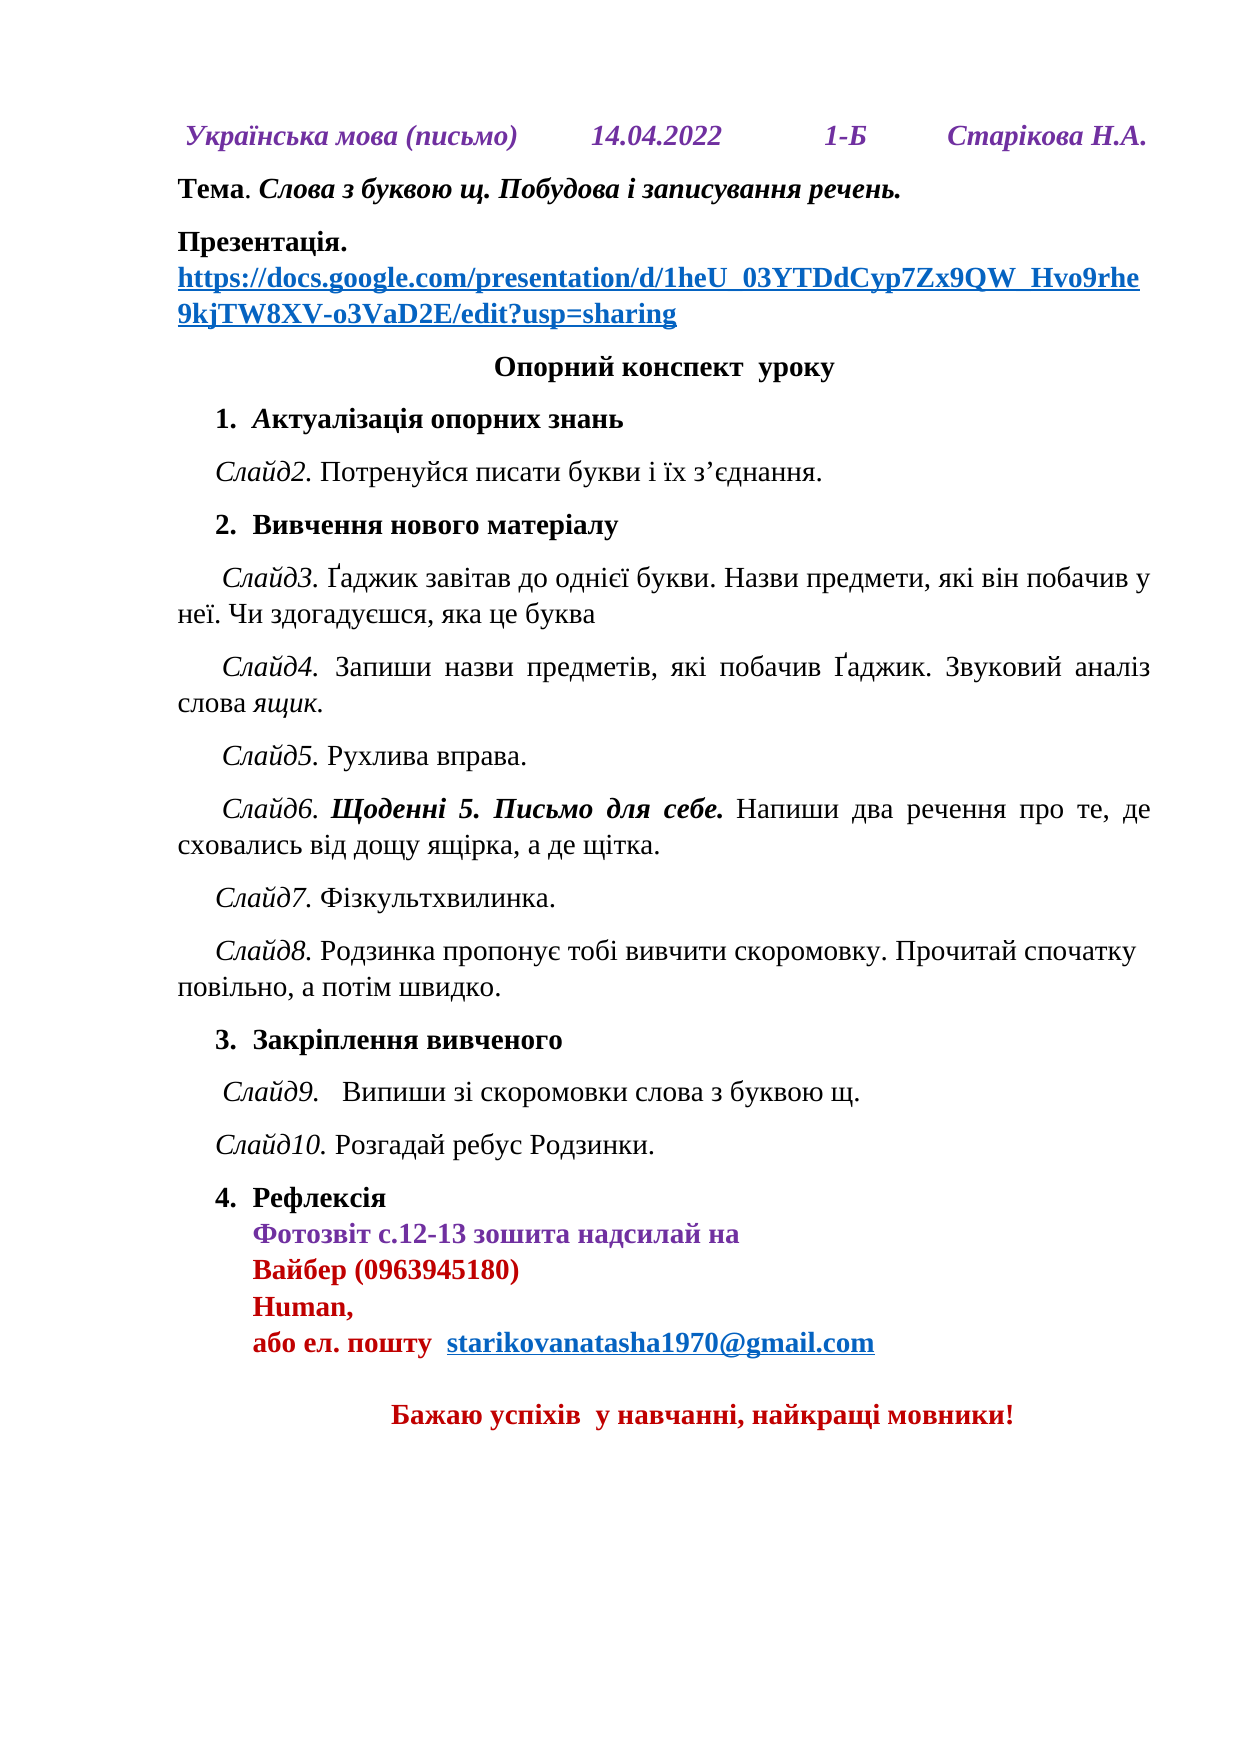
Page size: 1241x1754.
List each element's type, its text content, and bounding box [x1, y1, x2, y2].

list Бажаю успіхів у навчанні, найкращі мовники! [252, 1397, 1152, 1431]
text Слайд8. Родзинка пропонує тобі вивчити скоромовку. Прочитай спочатку повільно, а потім швидко. [177, 933, 1152, 1002]
text Слайд4. Запиши назви предметів, які побачив Ґаджик. Звуковий аналіз слова ящик. [177, 649, 1152, 719]
text Слайд5. Рухлива вправа. [177, 738, 1152, 772]
list Вайбер (0963945180) [252, 1252, 1152, 1286]
text Слайд9. Випиши зі скоромовки слова з буквою щ. [177, 1074, 1152, 1108]
text Слайд2. Потренуйся писати букви і їх з’єднання. [215, 454, 1152, 488]
list Фотозвіт с.12-13 зошита надсилай на [252, 1216, 1152, 1250]
text Опорний конспект уроку [177, 349, 1152, 382]
list Вивчення нового матеріалу [215, 507, 1152, 541]
text Слайд6. Щоденні 5. Письмо для себе. Напиши два речення про те, де сховались від дощу ящірка, а де щітка. [177, 791, 1152, 861]
list Рефлексія [215, 1180, 1152, 1214]
text Тема. Слова з буквою щ. Побудова і записування речень. [177, 171, 1152, 204]
list Актуалізація опорних знань [215, 402, 1152, 435]
text Презентація. https://docs.google.com/presentation/d/1heU_03YTDdCyp7Zx9QW_Hvo9rhe9kjTW8XV-o3VaD2E/edit?usp=sharing [177, 224, 1152, 329]
list Закріплення вивченого [215, 1022, 1152, 1055]
text Слайд10. Розгадай ребус Родзинки. [177, 1127, 1152, 1161]
text Слайд7. Фізкультхвилинка. [177, 880, 1152, 913]
text Українська мова (письмо) 14.04.2022 1-Б Старікова Н.А. [177, 118, 1152, 152]
list Human, [252, 1289, 1152, 1322]
text Слайд3. Ґаджик завітав до однієї букви. Назви предмети, які він побачив у неї. Чи здогадуєшся, яка це буква [177, 560, 1152, 630]
list або ел. пошту starikovanatasha1970@gmail.com [252, 1325, 1152, 1358]
